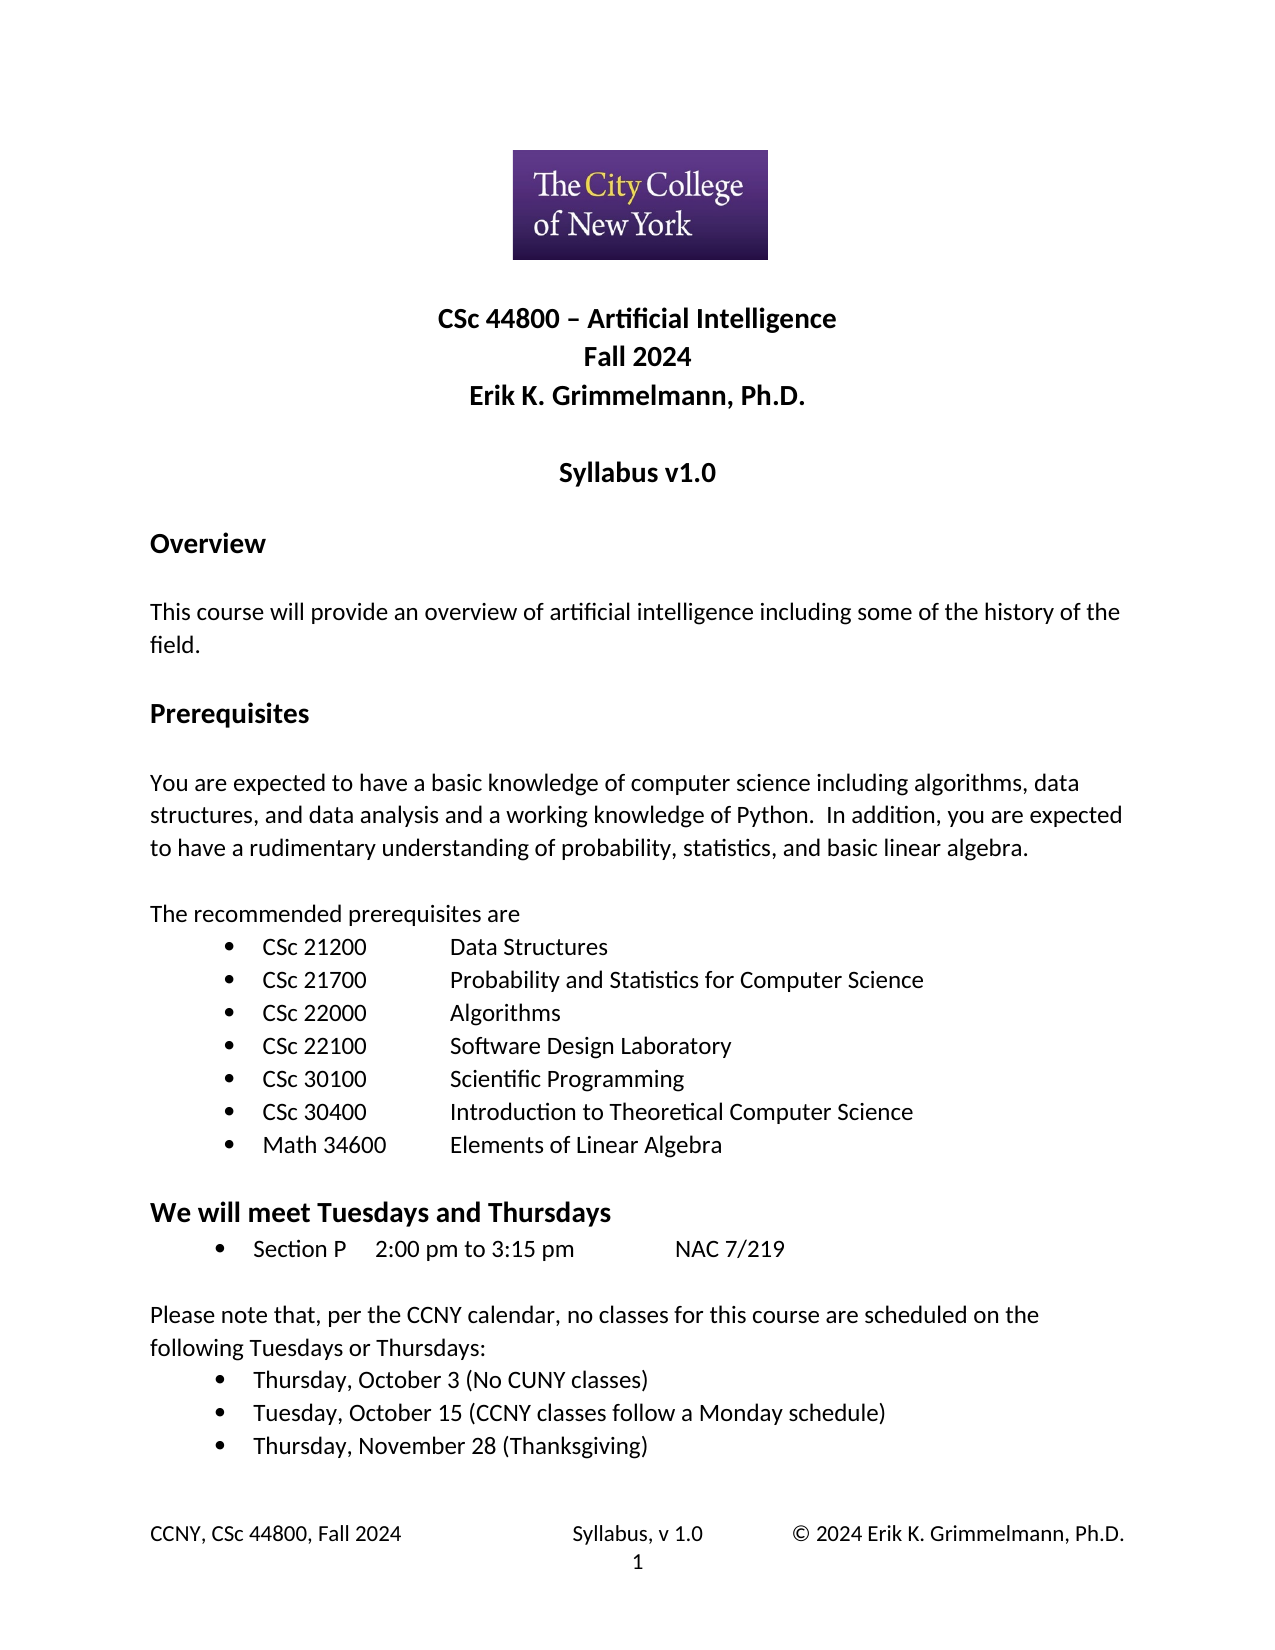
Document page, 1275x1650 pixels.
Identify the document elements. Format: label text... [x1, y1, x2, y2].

list Tuesday, October 15 (CCNY classes follow a Monday schedule) [216, 1398, 1125, 1428]
list Thursday, November 28 (Thanksgiving) [216, 1431, 1125, 1461]
text The recommended prerequisites are [150, 898, 1125, 929]
text We will meet Tuesdays and Thursdays [150, 1194, 1125, 1230]
text CSc 44800 – Artificial Intelligence [150, 300, 1125, 336]
text Syllabus v1.0 [150, 454, 1125, 489]
list CSc 30100 Scientific Programming [225, 1063, 1125, 1093]
list Section P 2:00 pm to 3:15 pm NAC 7/219 [216, 1233, 1125, 1263]
list CSc 22000 Algorithms [225, 997, 1125, 1028]
picture [512, 150, 768, 260]
list CSc 22100 Software Design Laboratory [225, 1030, 1125, 1061]
text Please note that, per the CCNY calendar, no classes for this course are scheduled on the following Tuesdays or Thursdays: [150, 1299, 1125, 1362]
list CSc 21700 Probability and Statistics for Computer Science [225, 964, 1125, 995]
text Erik K. Grimmelmann, Ph.D. [150, 377, 1125, 413]
text You are expected to have a basic knowledge of computer science including algorithms, data structures, and data analysis and a working knowledge of Python. In addition, you are expected to have a rudimentary understanding of probability, statistics, and basic linear algebra. [150, 767, 1125, 863]
list CSc 21200 Data Structures [225, 931, 1125, 962]
text Overview [150, 525, 1125, 561]
list Math 34600 Elements of Linear Algebra [225, 1129, 1125, 1159]
text Prerequisites [150, 695, 1125, 731]
text This course will provide an overview of artificial intelligence including some of the history of the field. [150, 597, 1125, 660]
list Thursday, October 3 (No CUNY classes) [216, 1365, 1125, 1395]
text Fall 2024 [150, 338, 1125, 374]
list CSc 30400 Introduction to Theoretical Computer Science [225, 1096, 1125, 1126]
